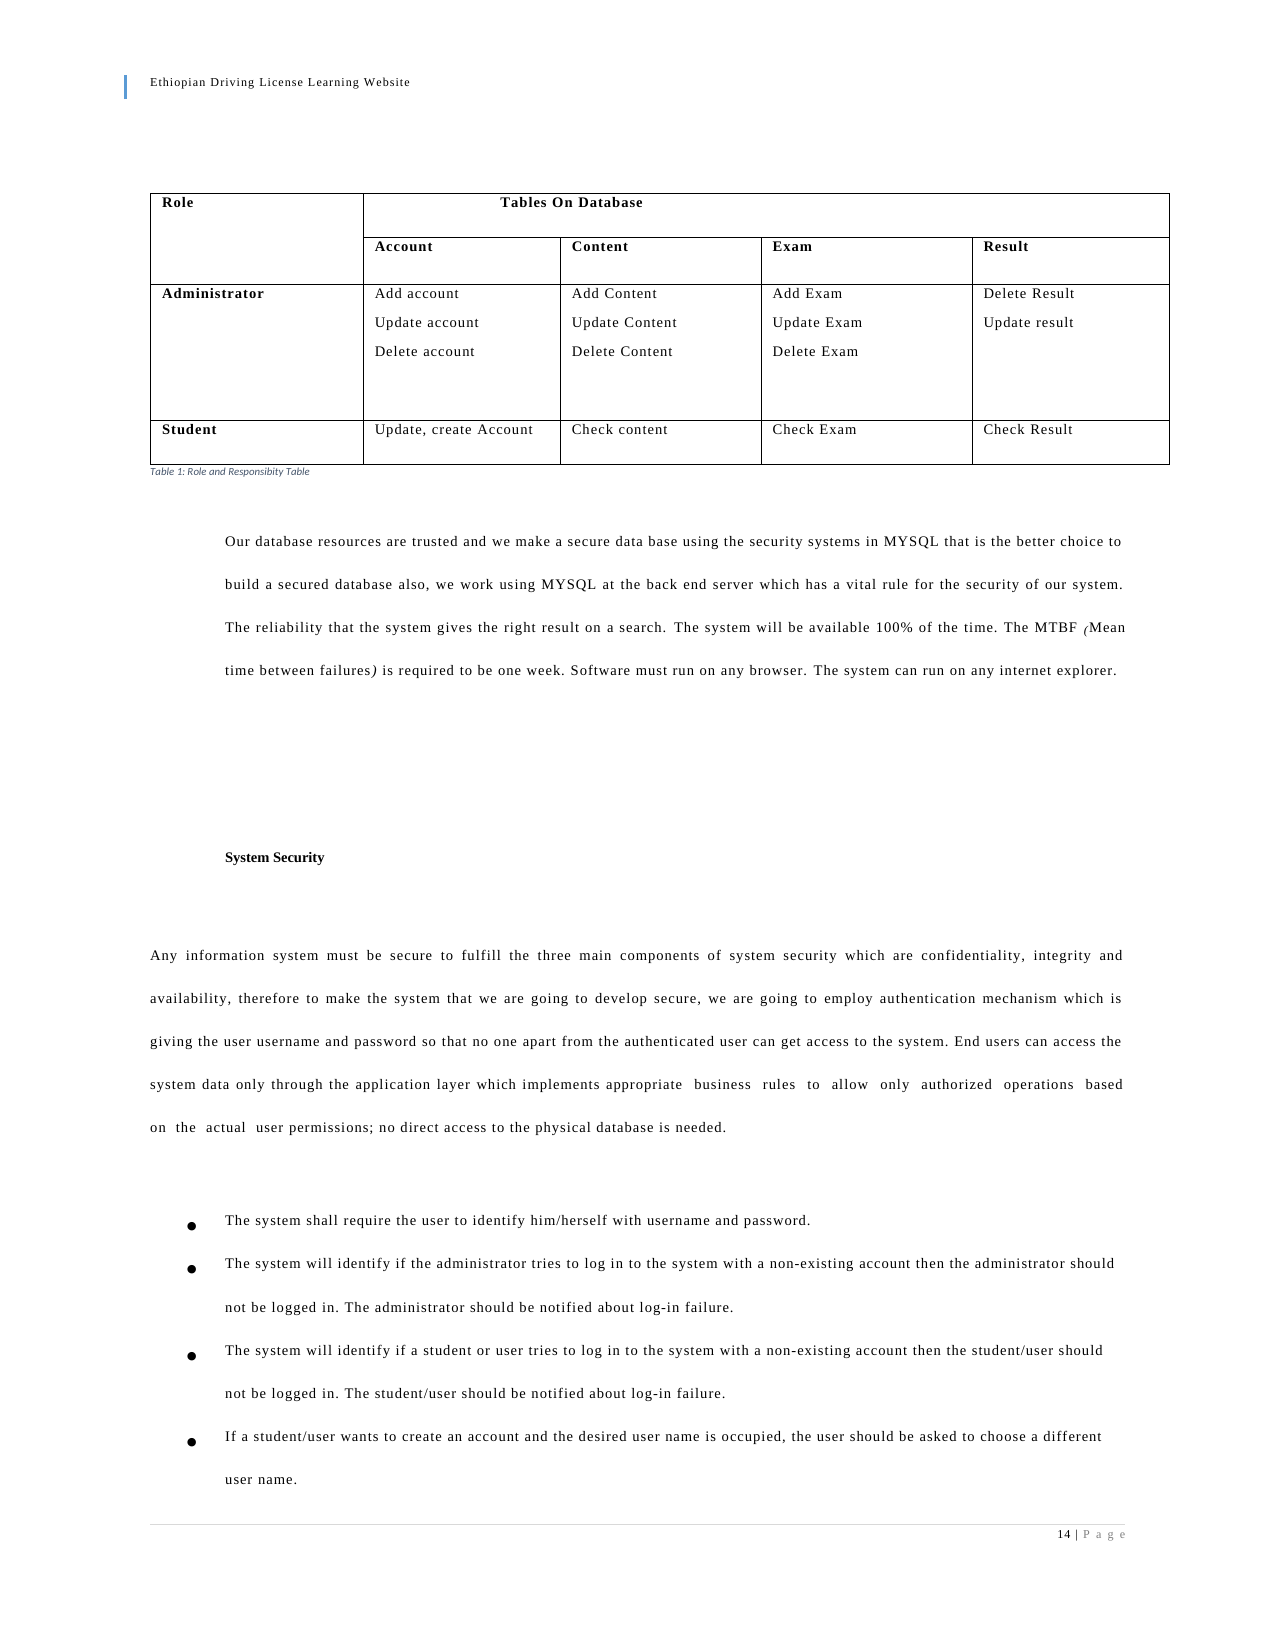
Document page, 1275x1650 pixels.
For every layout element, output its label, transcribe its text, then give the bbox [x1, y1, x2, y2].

table_header Tables On Database [364, 194, 972, 237]
table_cell Student [151, 421, 363, 464]
table_header Role [151, 194, 363, 284]
table_cell Exam [762, 238, 972, 284]
table_cell Check Exam [762, 421, 972, 464]
table_cell Delete Result Update result [973, 285, 1169, 419]
table_cell Add Content Update Content Delete Content [561, 285, 761, 419]
list The system will identify if a student or user tries to log in to the system with a non-existing account then the student/user should not be logged in. The student/user should be notified about log-in failure. [187, 1342, 1125, 1413]
text Any information system must be secure to fulfill the three main components of system security which are confidentiality, integrity and availability, therefore to make the system that we are going to develop secure, we are going to employ authentication mechanism which is giving the user username and password so that no one apart from the authenticated user can get access to the system. End users can access the system data only through the application layer which implements appropriate business rules to allow only authorized operations based on the actual user permissions; no direct access to the physical database is needed. [150, 946, 1125, 1148]
table_cell Result [973, 238, 1169, 284]
table_header [972, 194, 1169, 237]
table_cell Account [364, 238, 560, 284]
table_cell Update, create Account [364, 421, 560, 464]
table_cell Administrator [151, 285, 363, 419]
list The system will identify if the administrator tries to log in to the system with a non-existing account then the administrator should not be logged in. The administrator should be notified about log-in failure. [187, 1255, 1125, 1327]
table_cell Content [561, 238, 761, 284]
table_cell Check content [561, 421, 761, 464]
subtitle System Security [225, 849, 1125, 878]
table_cell Add Exam Update Exam Delete Exam [762, 285, 972, 419]
list The system shall require the user to identify him/herself with username and password. [187, 1212, 1125, 1241]
list Our database resources are trusted and we make a secure data base using the security systems in MYSQL that is the better choice to build a secured database also, we work using MYSQL at the back end server which has a vital rule for the security of our system. The reliability that the system gives the right result on a search. The system will be available 100% of the time. The MTBF (Mean time between failures) is required to be one week. Software must run on any browser. The system can run on any internet explorer. [225, 533, 1125, 691]
list If a student/user wants to create an account and the desired user name is occupied, the user should be asked to choose a different user name. [187, 1428, 1125, 1500]
table_cell Check Result [973, 421, 1169, 464]
table_cell Add account Update account Delete account [364, 285, 560, 419]
